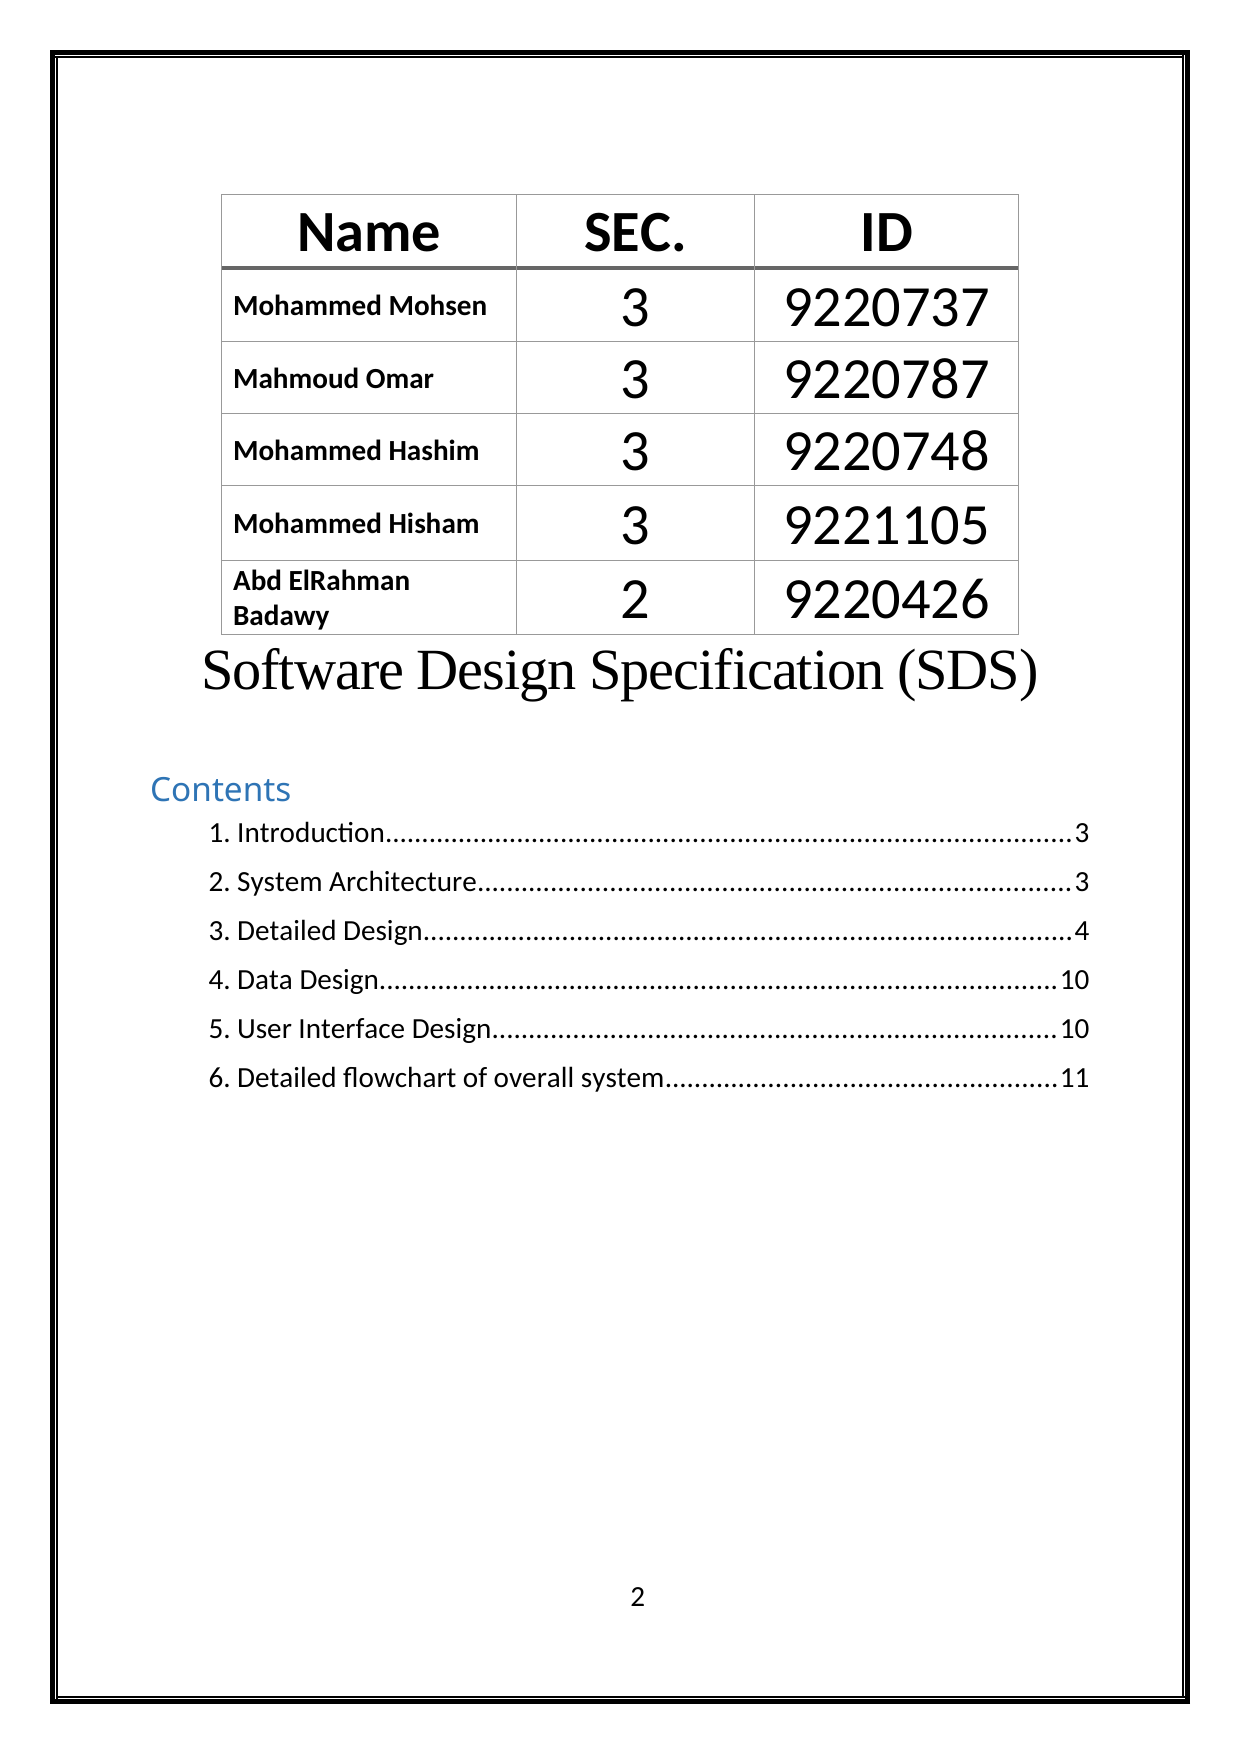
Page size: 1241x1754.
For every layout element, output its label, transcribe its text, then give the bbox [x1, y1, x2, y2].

table_cell Mahmoud Omar [222, 342, 516, 413]
table_cell 9220737 [755, 270, 1018, 341]
table_header SEC. [517, 195, 754, 266]
table_cell 9221105 [755, 486, 1018, 560]
table_cell Mohammed Hisham [222, 486, 516, 560]
table_cell 3 [517, 270, 754, 341]
table_header ID [755, 195, 1018, 266]
table_cell 3 [517, 414, 754, 485]
table_cell Mohammed Mohsen [222, 270, 516, 341]
table_header Name [222, 195, 516, 266]
table_cell 2 [517, 561, 754, 634]
table_cell 3 [517, 342, 754, 413]
table_cell Abd ElRahman Badawy [222, 561, 516, 634]
table_cell 9220787 [755, 342, 1018, 413]
table_cell 9220426 [755, 561, 1018, 634]
table_cell Mohammed Hashim [222, 414, 516, 485]
table_cell 3 [517, 486, 754, 560]
table_cell 9220748 [755, 414, 1018, 485]
title Software Design Specification (SDS) [150, 150, 1090, 702]
